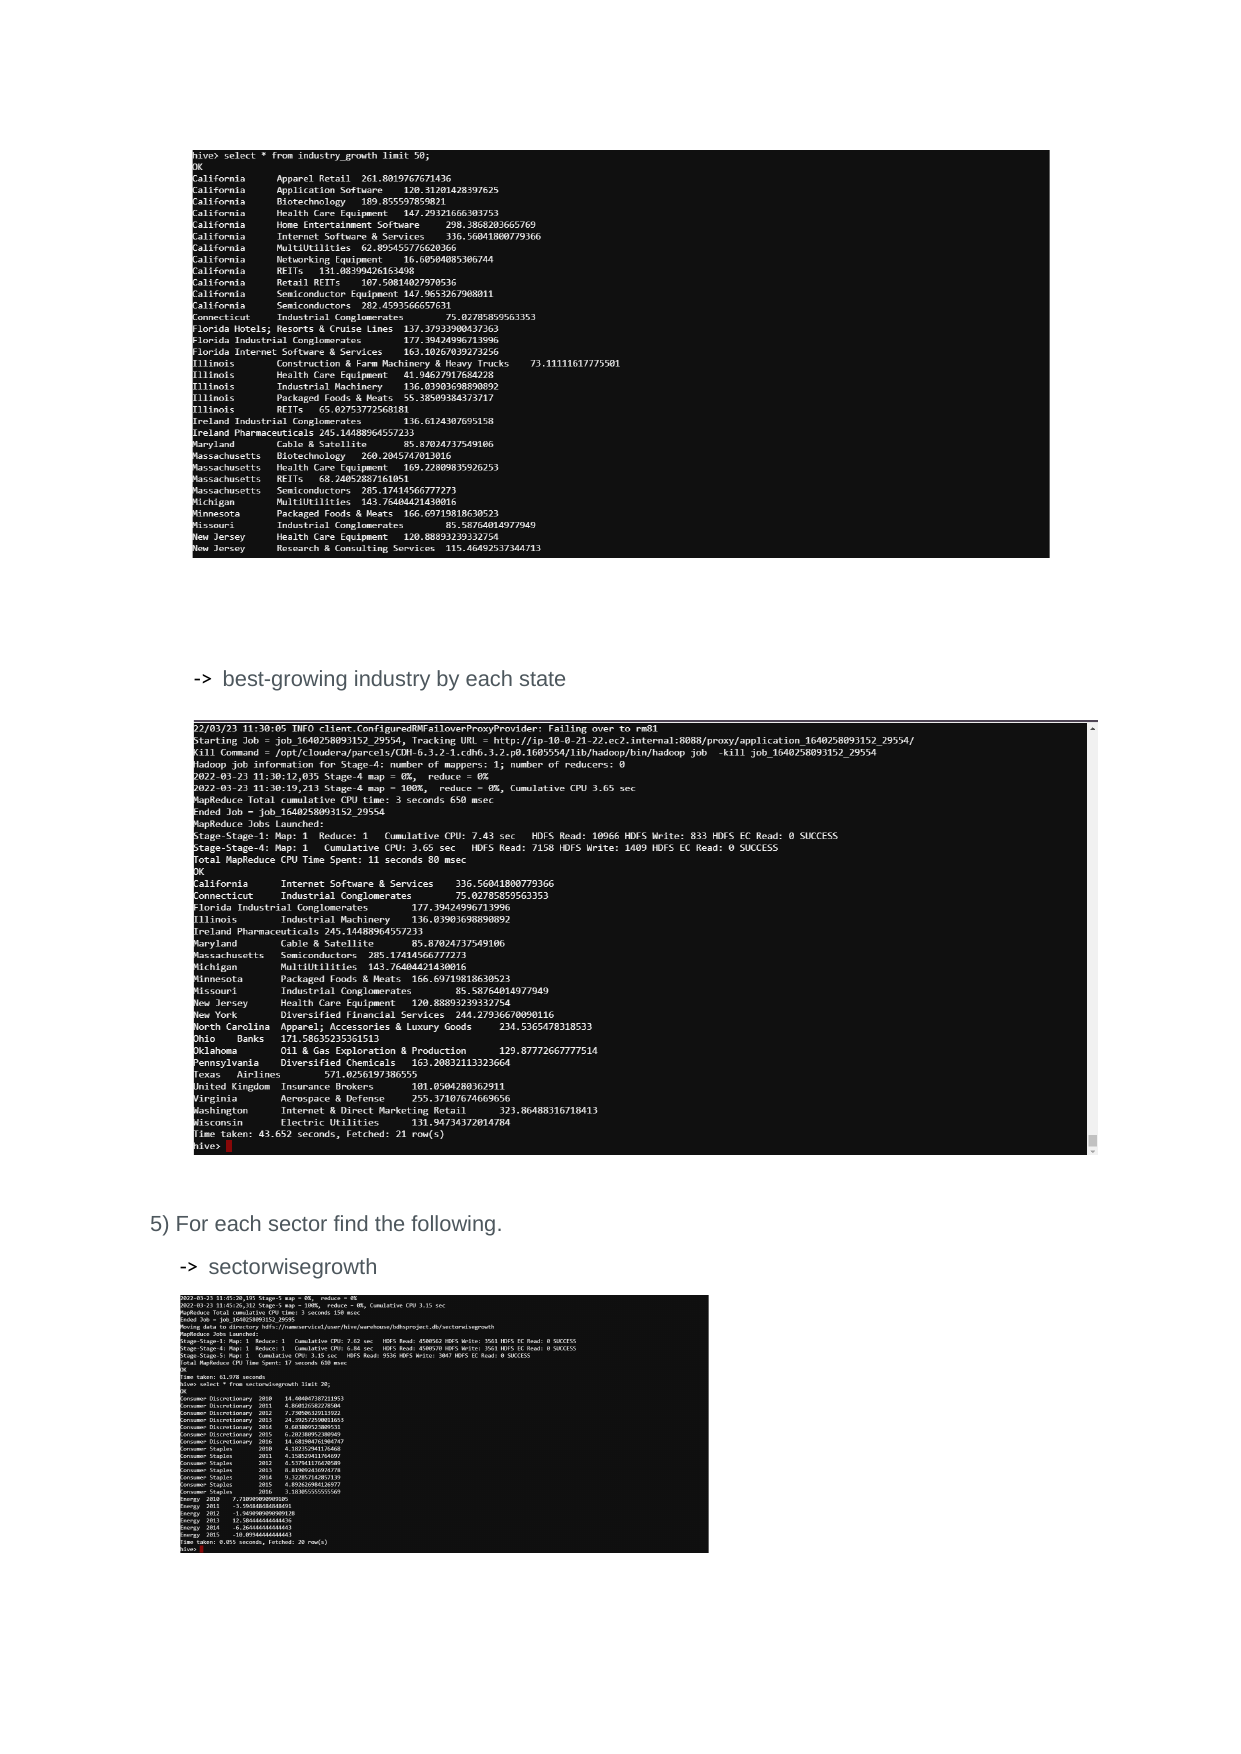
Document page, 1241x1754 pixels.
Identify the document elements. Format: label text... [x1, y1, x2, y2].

text -> sectorwisegrowth [150, 1252, 1090, 1280]
list -> best-growing industry by each state [194, 664, 1090, 692]
picture [180, 1295, 709, 1553]
picture [192, 150, 1050, 558]
text 5) For each sector find the following. [150, 1211, 1090, 1236]
picture [193, 720, 1098, 1155]
